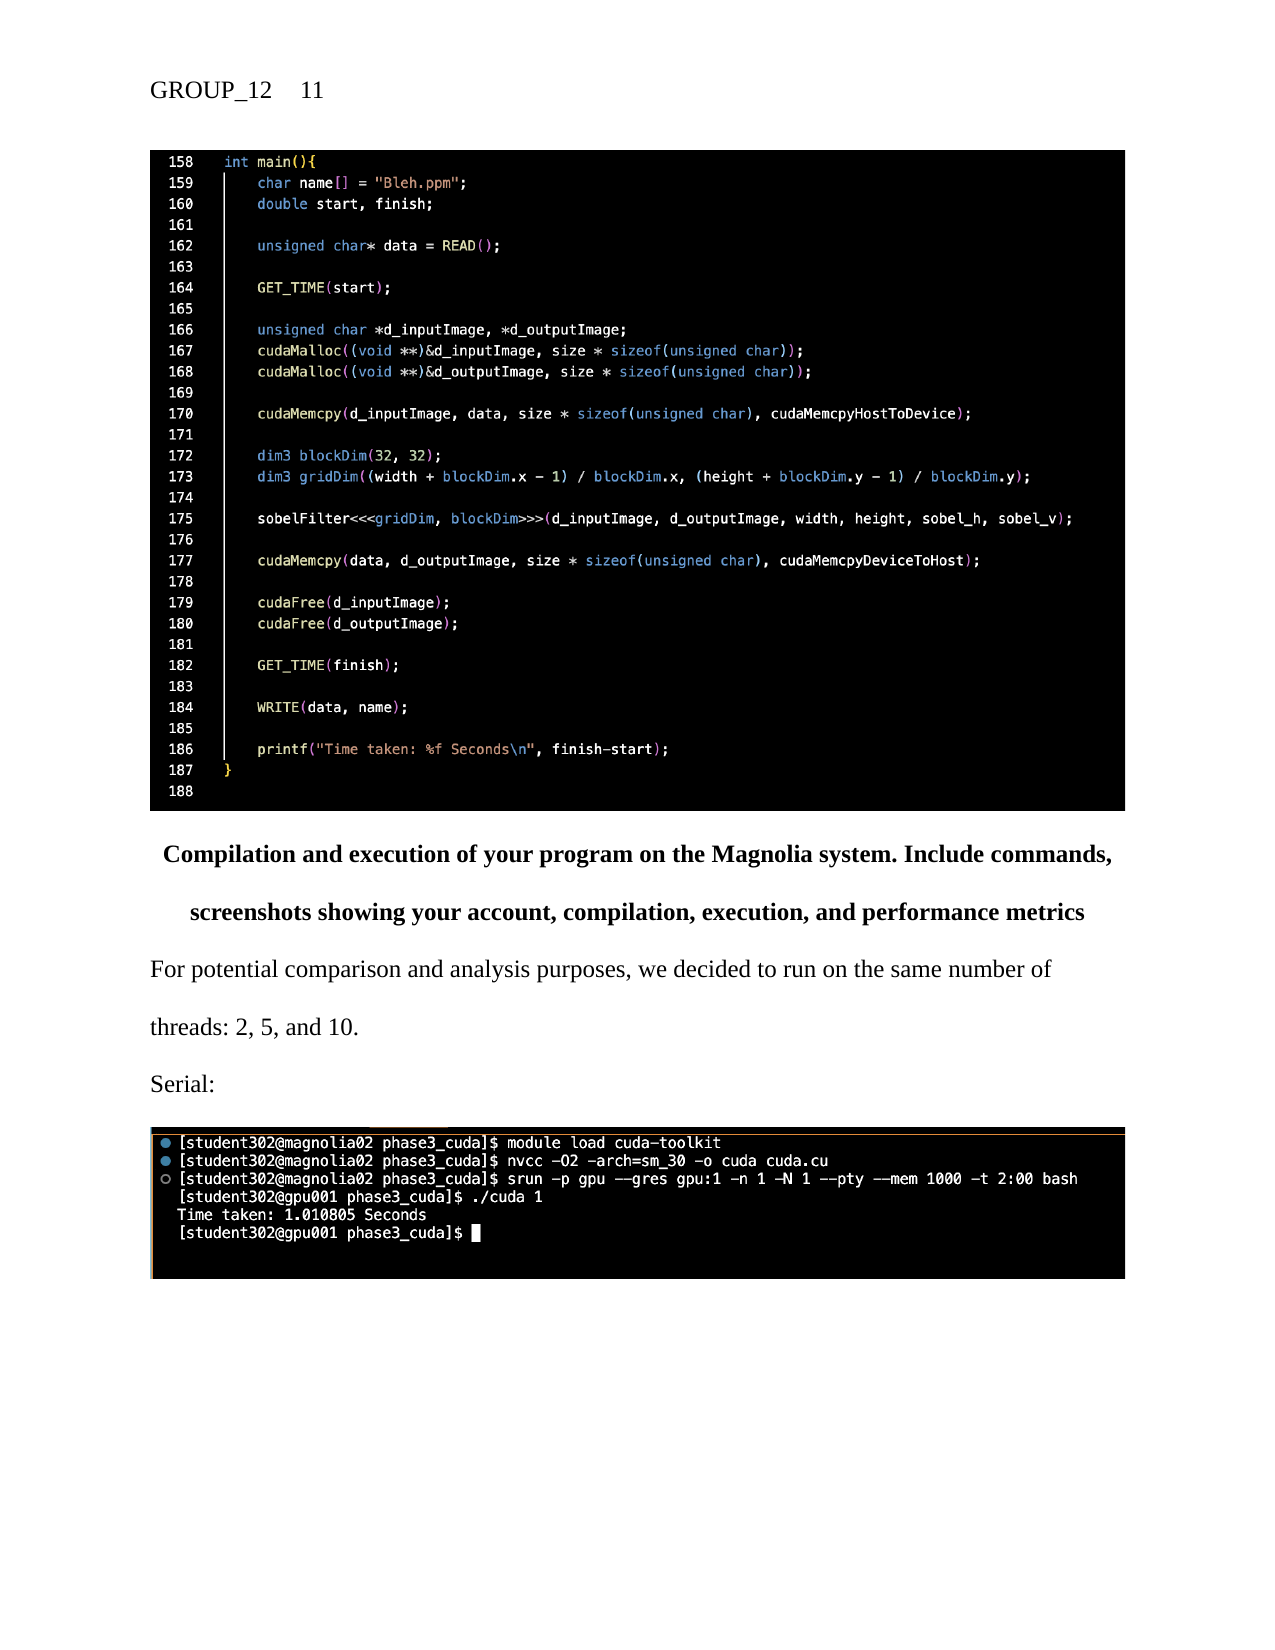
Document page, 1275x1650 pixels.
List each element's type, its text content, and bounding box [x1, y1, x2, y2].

text Compilation and execution of your program on the Magnolia system. Include commands, screenshots showing your account, compilation, execution, and performance metrics [150, 839, 1125, 926]
picture [150, 150, 1125, 811]
picture [150, 1127, 1125, 1279]
text For potential comparison and analysis purposes, we decided to run on the same number of threads: 2, 5, and 10. [150, 954, 1125, 1041]
text Serial: [150, 1069, 1125, 1098]
